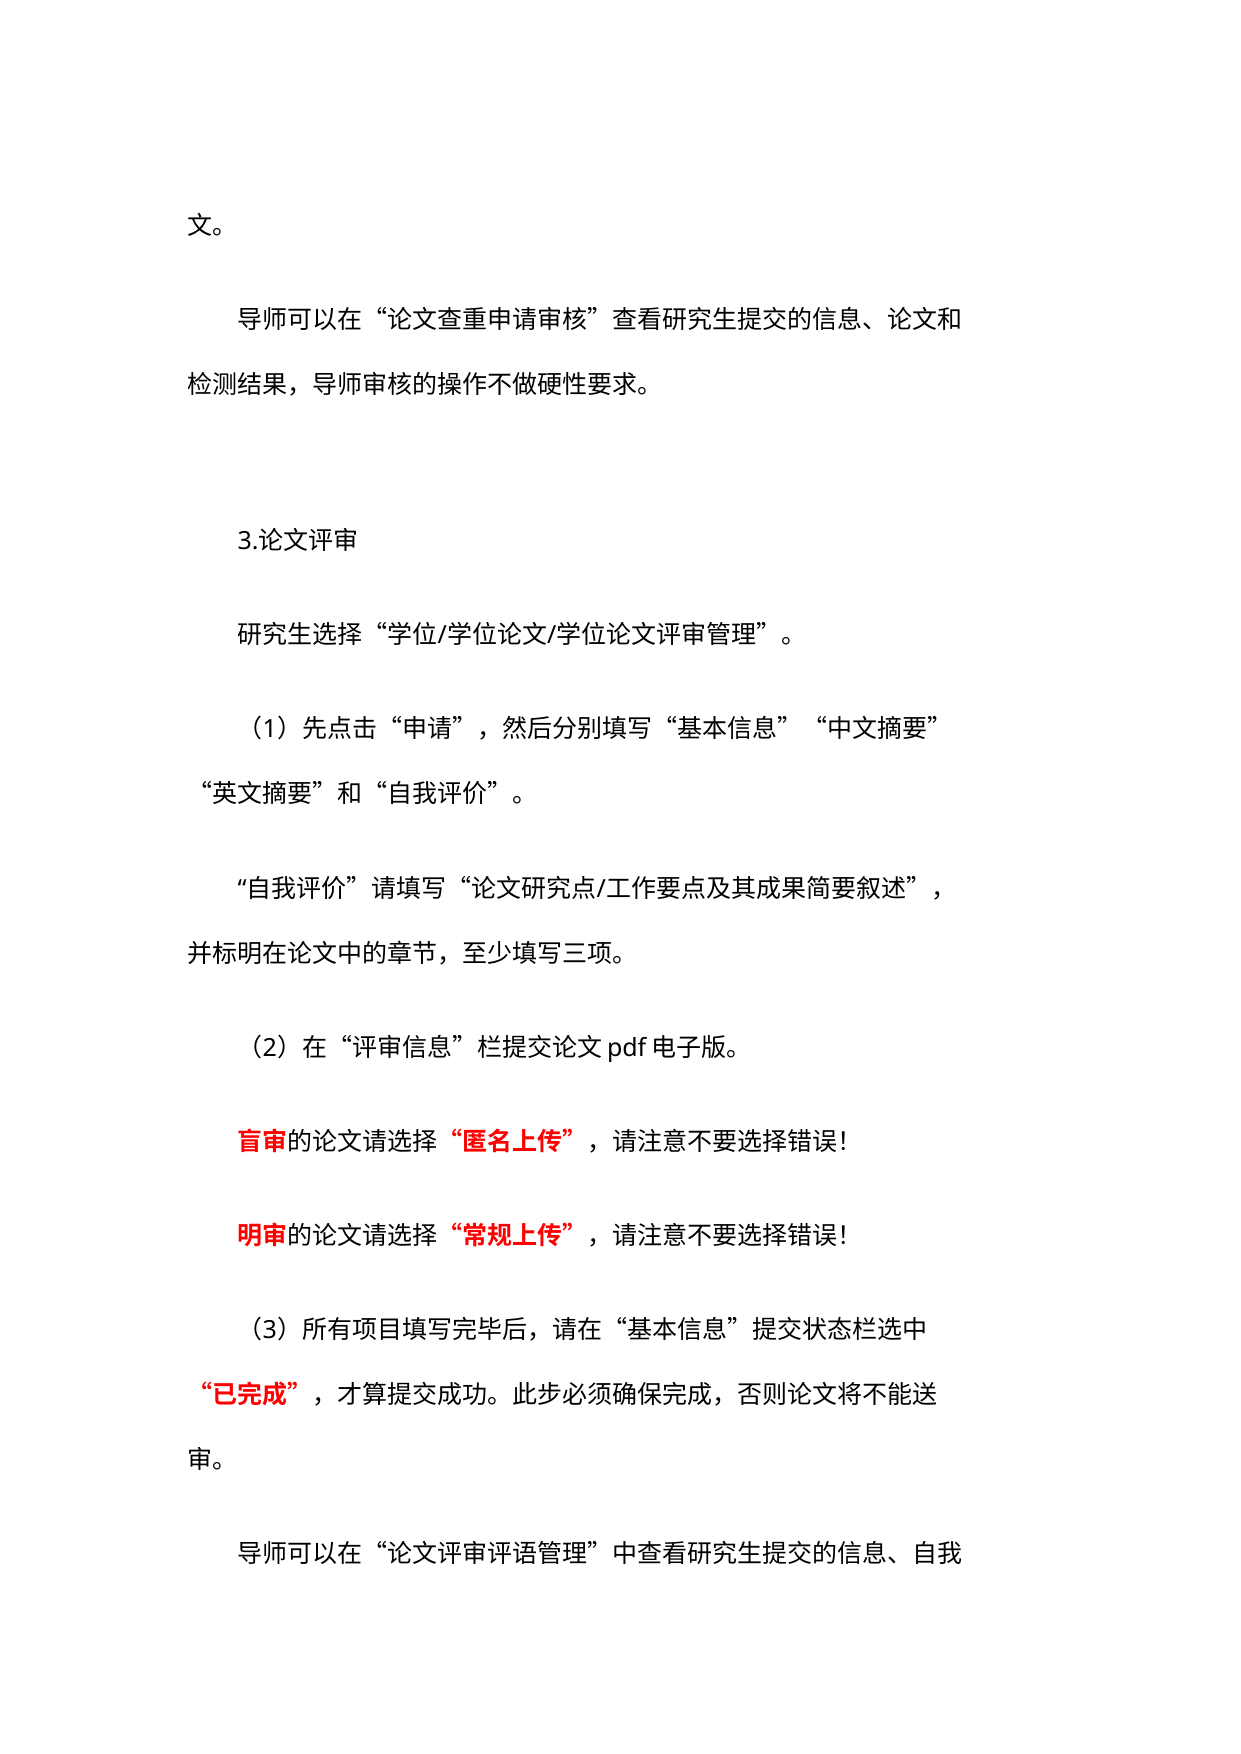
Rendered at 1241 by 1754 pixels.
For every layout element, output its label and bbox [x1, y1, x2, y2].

table_cell [188, 162, 966, 1584]
